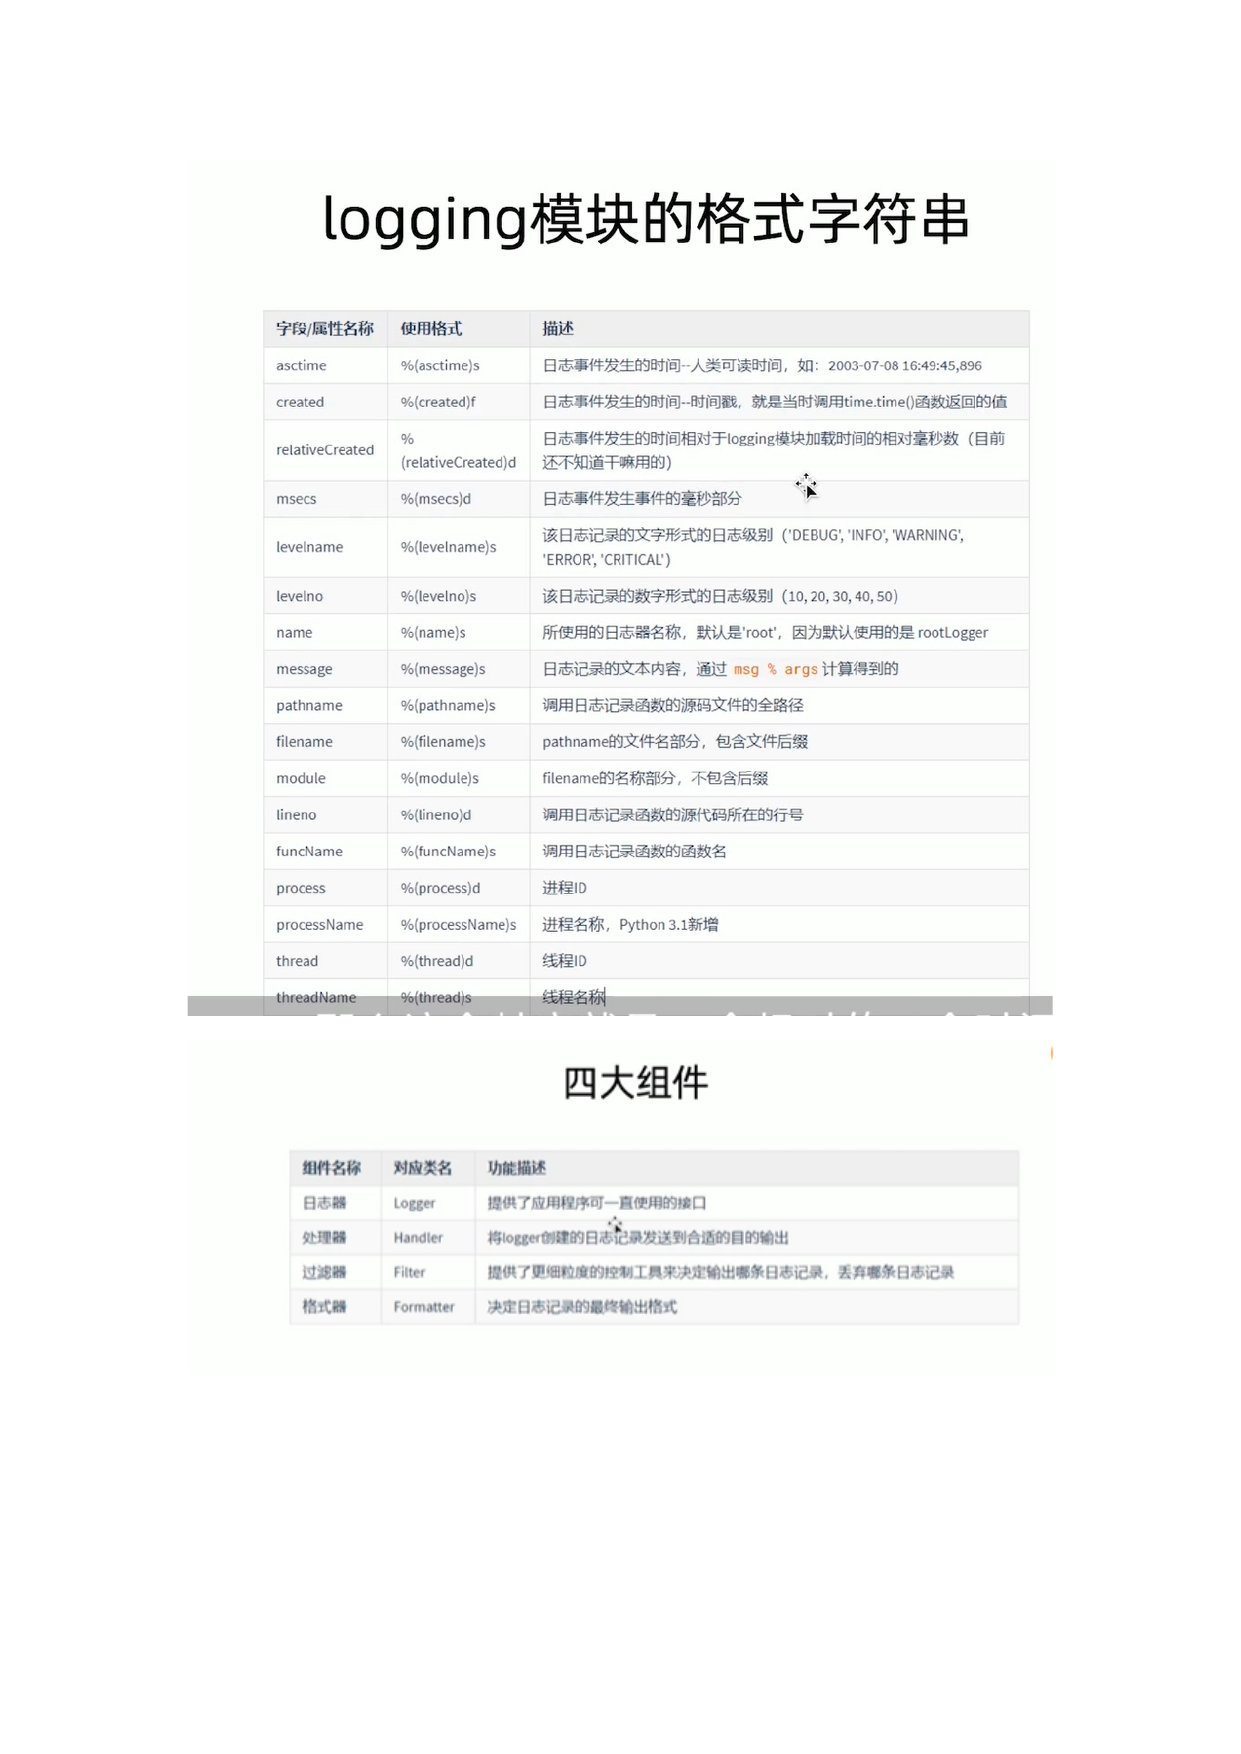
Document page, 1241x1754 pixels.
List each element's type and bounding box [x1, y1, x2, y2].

picture [187, 162, 1053, 1016]
picture [187, 1039, 1053, 1372]
